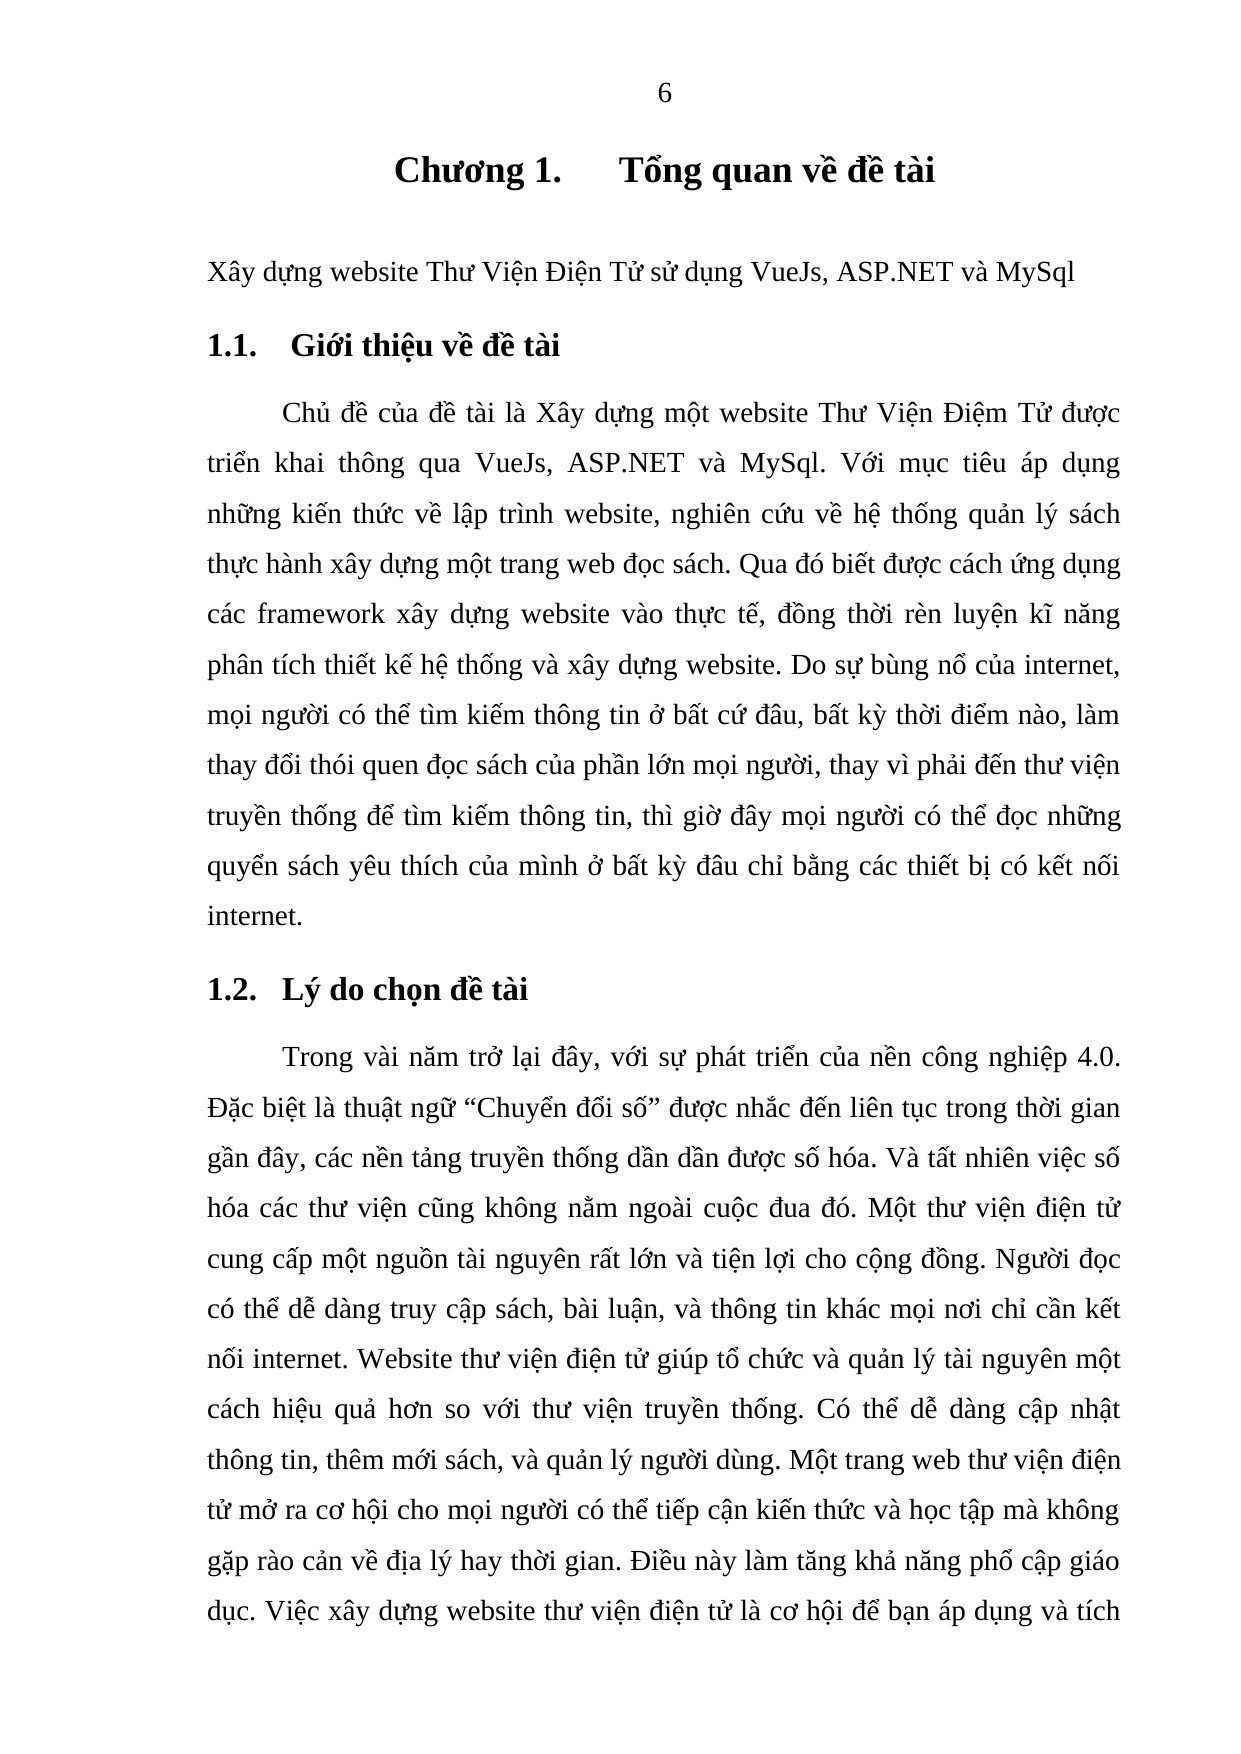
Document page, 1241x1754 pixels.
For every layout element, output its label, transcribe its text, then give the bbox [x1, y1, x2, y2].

subtitle Giới thiệu về đề tài [207, 325, 1122, 363]
text Chủ đề của đề tài là Xây dựng một website Thư Viện Điệm Tử được triển khai thông qua VueJs, ASP.NET và MySql. Với mục tiêu áp dụng những kiến thức về lập trình website, nghiên cứu về hệ thống quản lý sách thực hành xây dựng một trang web đọc sách. Qua đó biết được cách ứng dụng các framework xây dựng website vào thực tế, đồng thời rèn luyện kĩ năng phân tích thiết kế hệ thống và xây dựng website. Do sự bùng nổ của internet, mọi người có thể tìm kiếm thông tin ở bất cứ đâu, bất kỳ thời điểm nào, làm thay đổi thói quen đọc sách của phần lớn mọi người, thay vì phải đến thư viện truyền thống để tìm kiếm thông tin, thì giờ đây mọi người có thể đọc những quyển sách yêu thích của mình ở bất kỳ đâu chỉ bằng các thiết bị có kết nối internet. [207, 395, 1122, 932]
subtitle Tổng quan về đề tài [207, 148, 1122, 191]
subtitle Lý do chọn đề tài [207, 969, 1122, 1008]
text Xây dựng website Thư Viện Điện Tử sử dụng VueJs, ASP.NET và MySql [207, 254, 1122, 288]
